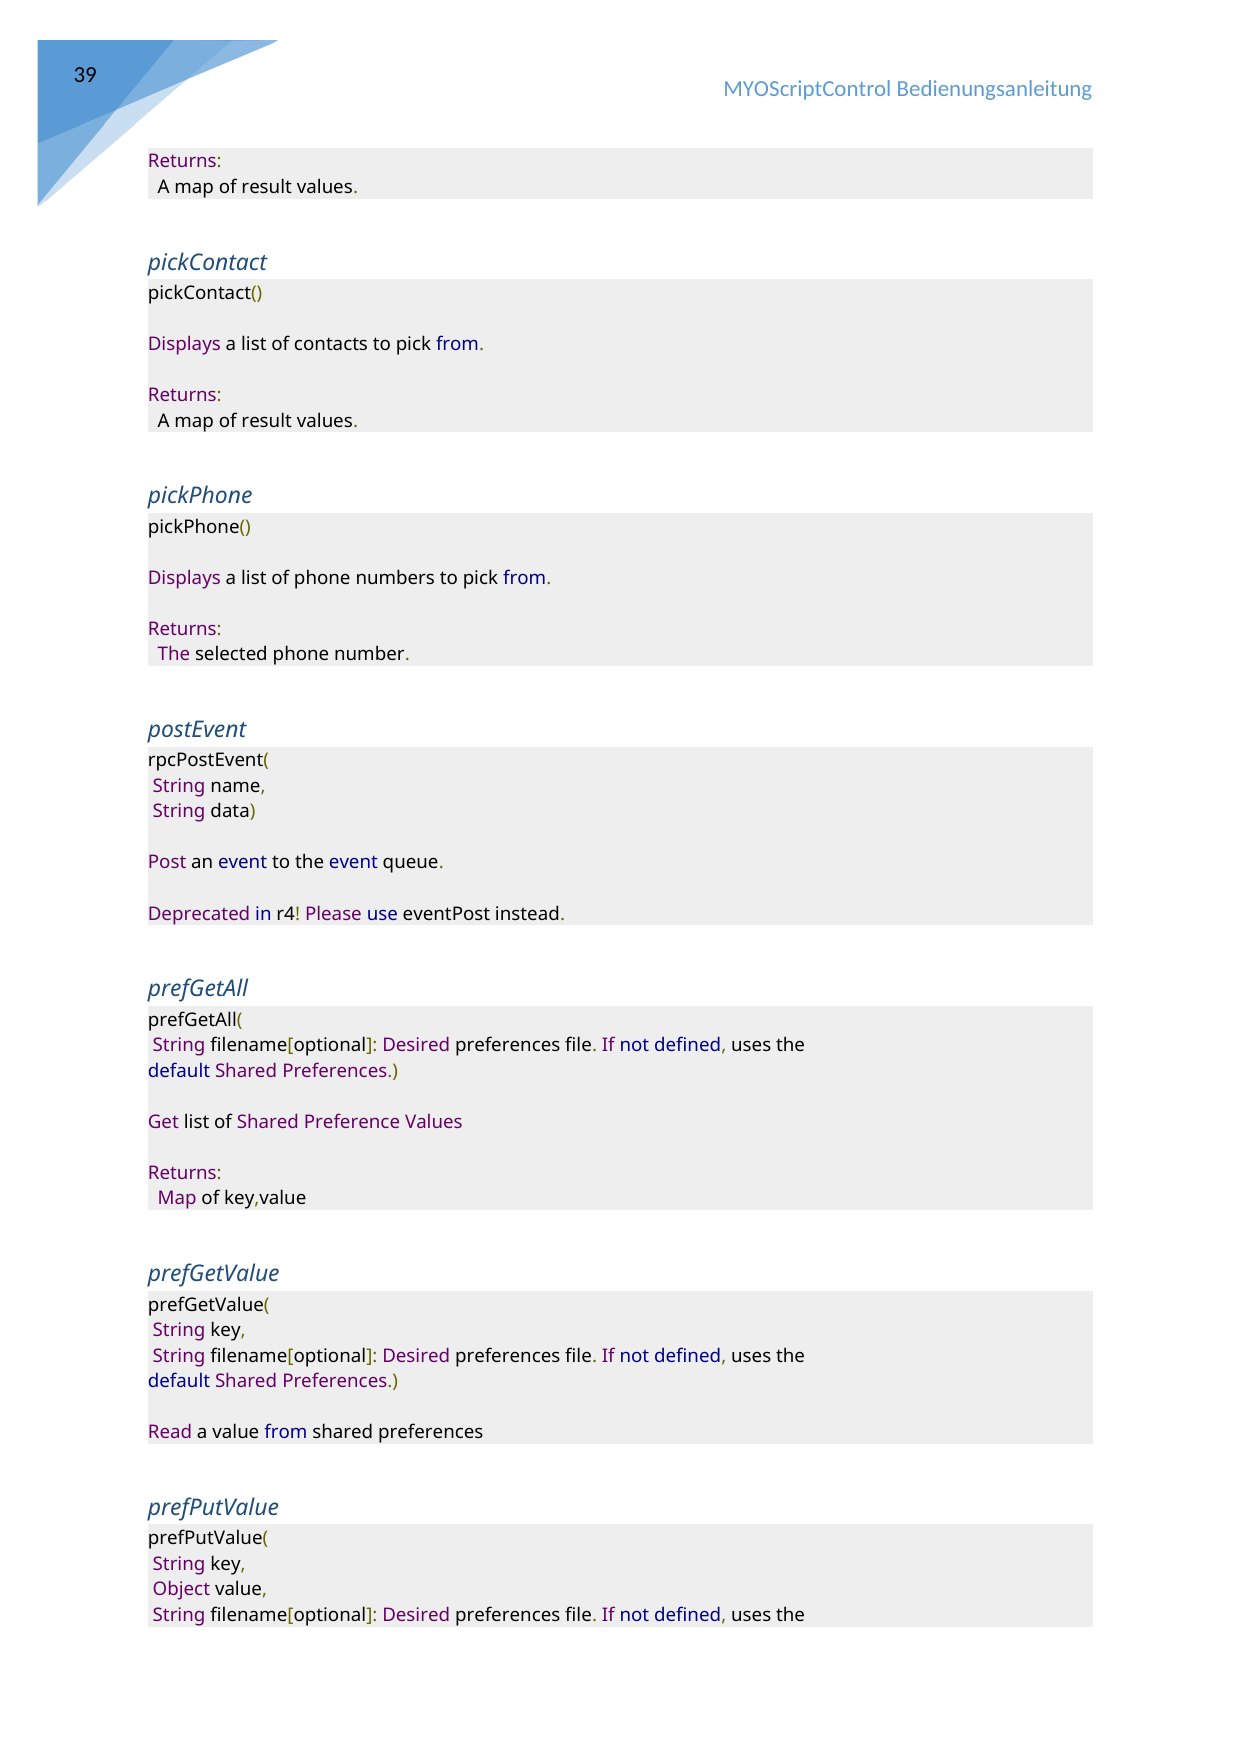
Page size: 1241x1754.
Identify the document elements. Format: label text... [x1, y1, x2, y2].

subtitle postEvent [148, 713, 1093, 744]
text pickPhone() Displays a list of phone numbers to pick from. Returns: The selected phone number. [148, 513, 1093, 666]
text prefGetAll( String filename[optional]: Desired preferences file. If not defined, uses the default Shared Preferences.) Get list of Shared Preference Values Returns: Map of key,value [148, 1006, 1093, 1210]
subtitle prefGetAll [148, 972, 1093, 1003]
subtitle pickContact [148, 246, 1093, 277]
text pickContact() Displays a list of contacts to pick from. Returns: A map of result values. [148, 279, 1093, 432]
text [148, 1524, 1093, 1627]
subtitle prefGetValue [148, 1257, 1093, 1288]
subtitle pickPhone [148, 479, 1093, 511]
text rpcPostEvent( String name, String data) Post an event to the event queue. Deprecated in r4! Please use eventPost instead. [148, 747, 1093, 925]
picture [37, 40, 279, 209]
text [148, 148, 1093, 199]
text prefGetValue( String key, String filename[optional]: Desired preferences file. If not defined, uses the default Shared Preferences.) Read a value from shared preferences [148, 1291, 1093, 1444]
subtitle prefPutValue [148, 1491, 1093, 1522]
